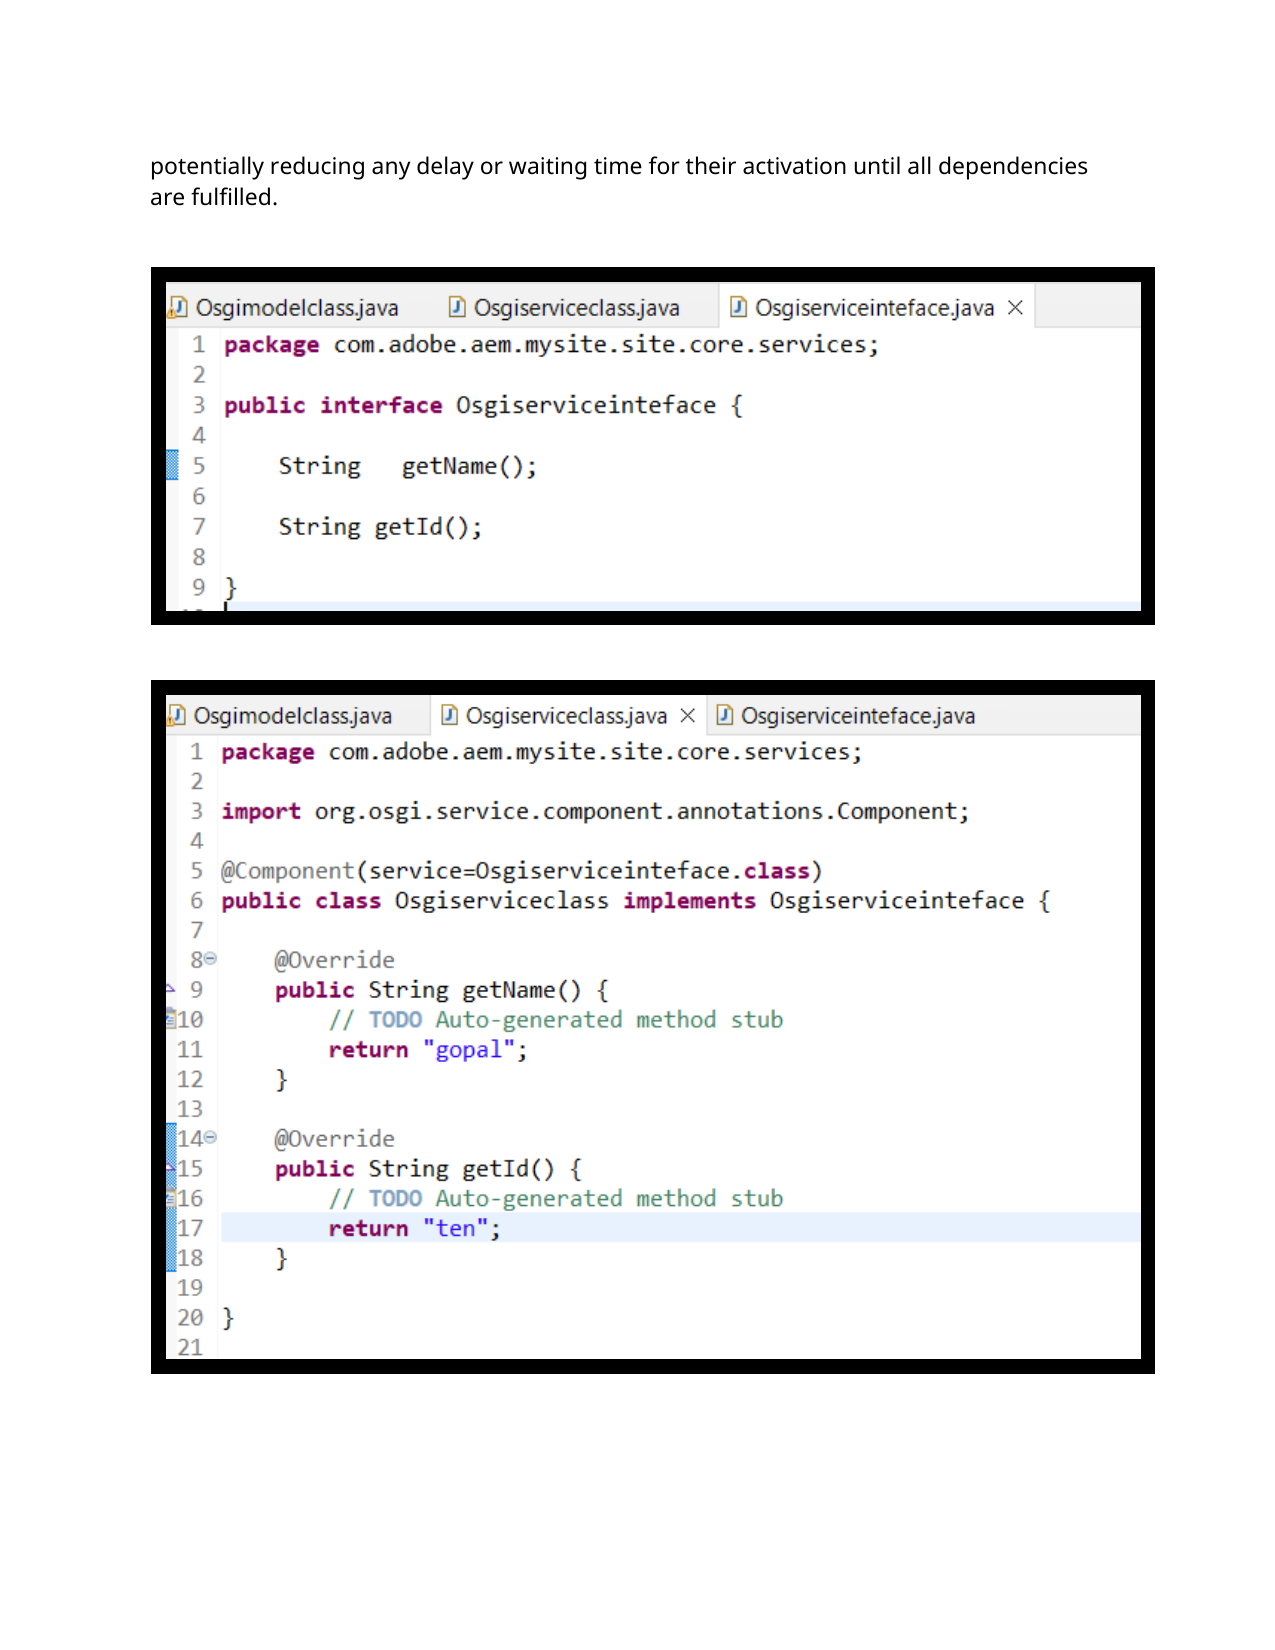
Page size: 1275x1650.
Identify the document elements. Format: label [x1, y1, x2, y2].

picture [166, 695, 1141, 1359]
text [150, 150, 1125, 212]
picture [166, 282, 1141, 611]
